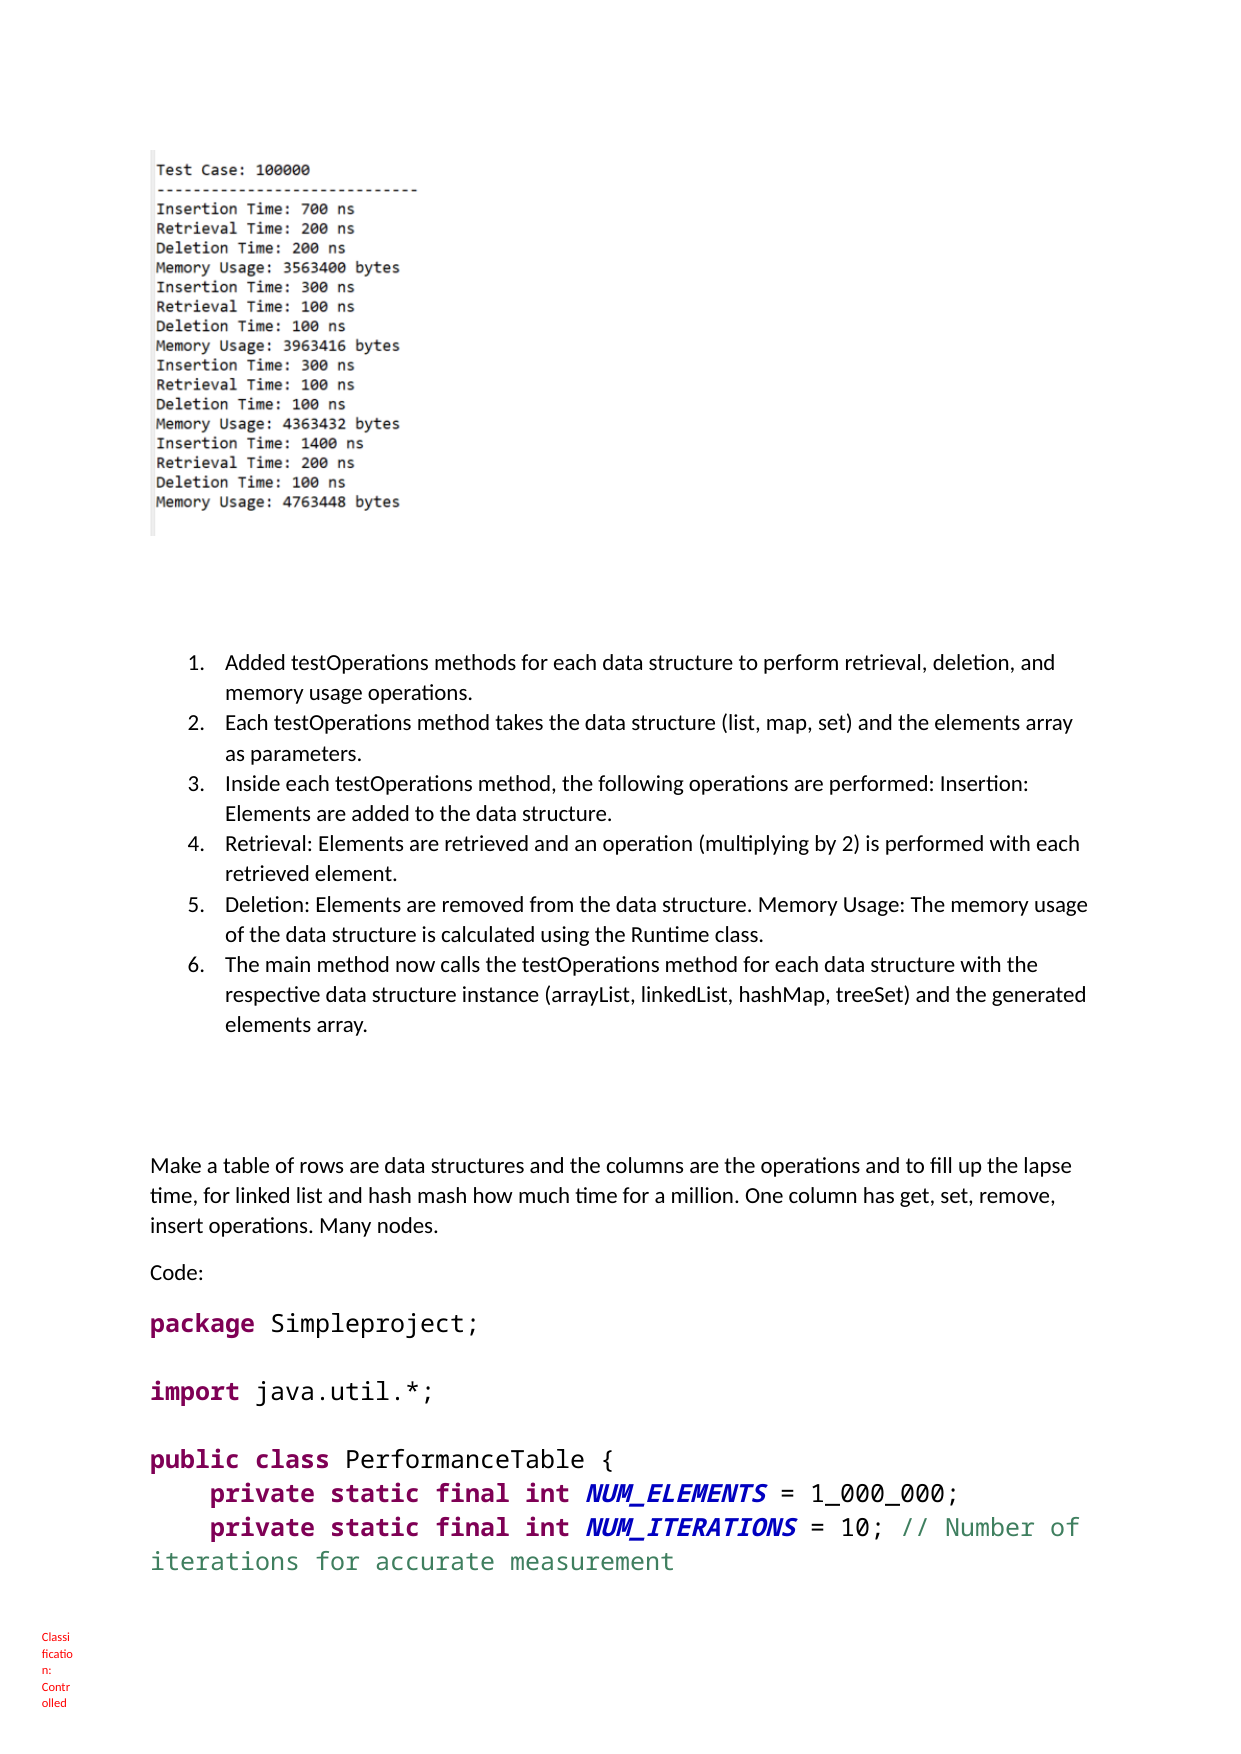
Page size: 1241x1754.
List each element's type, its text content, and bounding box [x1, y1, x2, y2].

list Inside each testOperations method, the following operations are performed: Insertion: Elements are added to the data structure. [187, 769, 1090, 827]
text private static final int NUM_ITERATIONS = 10; // Number of iterations for accurate measurement [150, 1510, 1090, 1578]
text import java.util.*; [150, 1373, 1090, 1407]
list Added testOperations methods for each data structure to perform retrieval, deletion, and memory usage operations. [187, 648, 1090, 706]
list The main method now calls the testOperations method for each data structure with the respective data structure instance (arrayList, linkedList, hashMap, treeSet) and the generated elements array. [187, 950, 1090, 1038]
text package Simpleproject; [150, 1305, 1090, 1339]
list Each testOperations method takes the data structure (list, map, set) and the elements array as parameters. [187, 708, 1090, 767]
list Retrieval: Elements are retrieved and an operation (multiplying by 2) is performed with each retrieved element. [187, 829, 1090, 887]
text Code: [150, 1258, 1090, 1286]
text public class PerformanceTable { [150, 1442, 1090, 1476]
picture [150, 150, 486, 536]
list Deletion: Elements are removed from the data structure. Memory Usage: The memory usage of the data structure is calculated using the Runtime class. [187, 890, 1090, 948]
text Make a table of rows are data structures and the columns are the operations and to fill up the lapse time, for linked list and hash mash how much time for a million. One column has get, set, remove, insert operations. Many nodes. [150, 1151, 1090, 1239]
text private static final int NUM_ELEMENTS = 1_000_000; [150, 1476, 1090, 1510]
